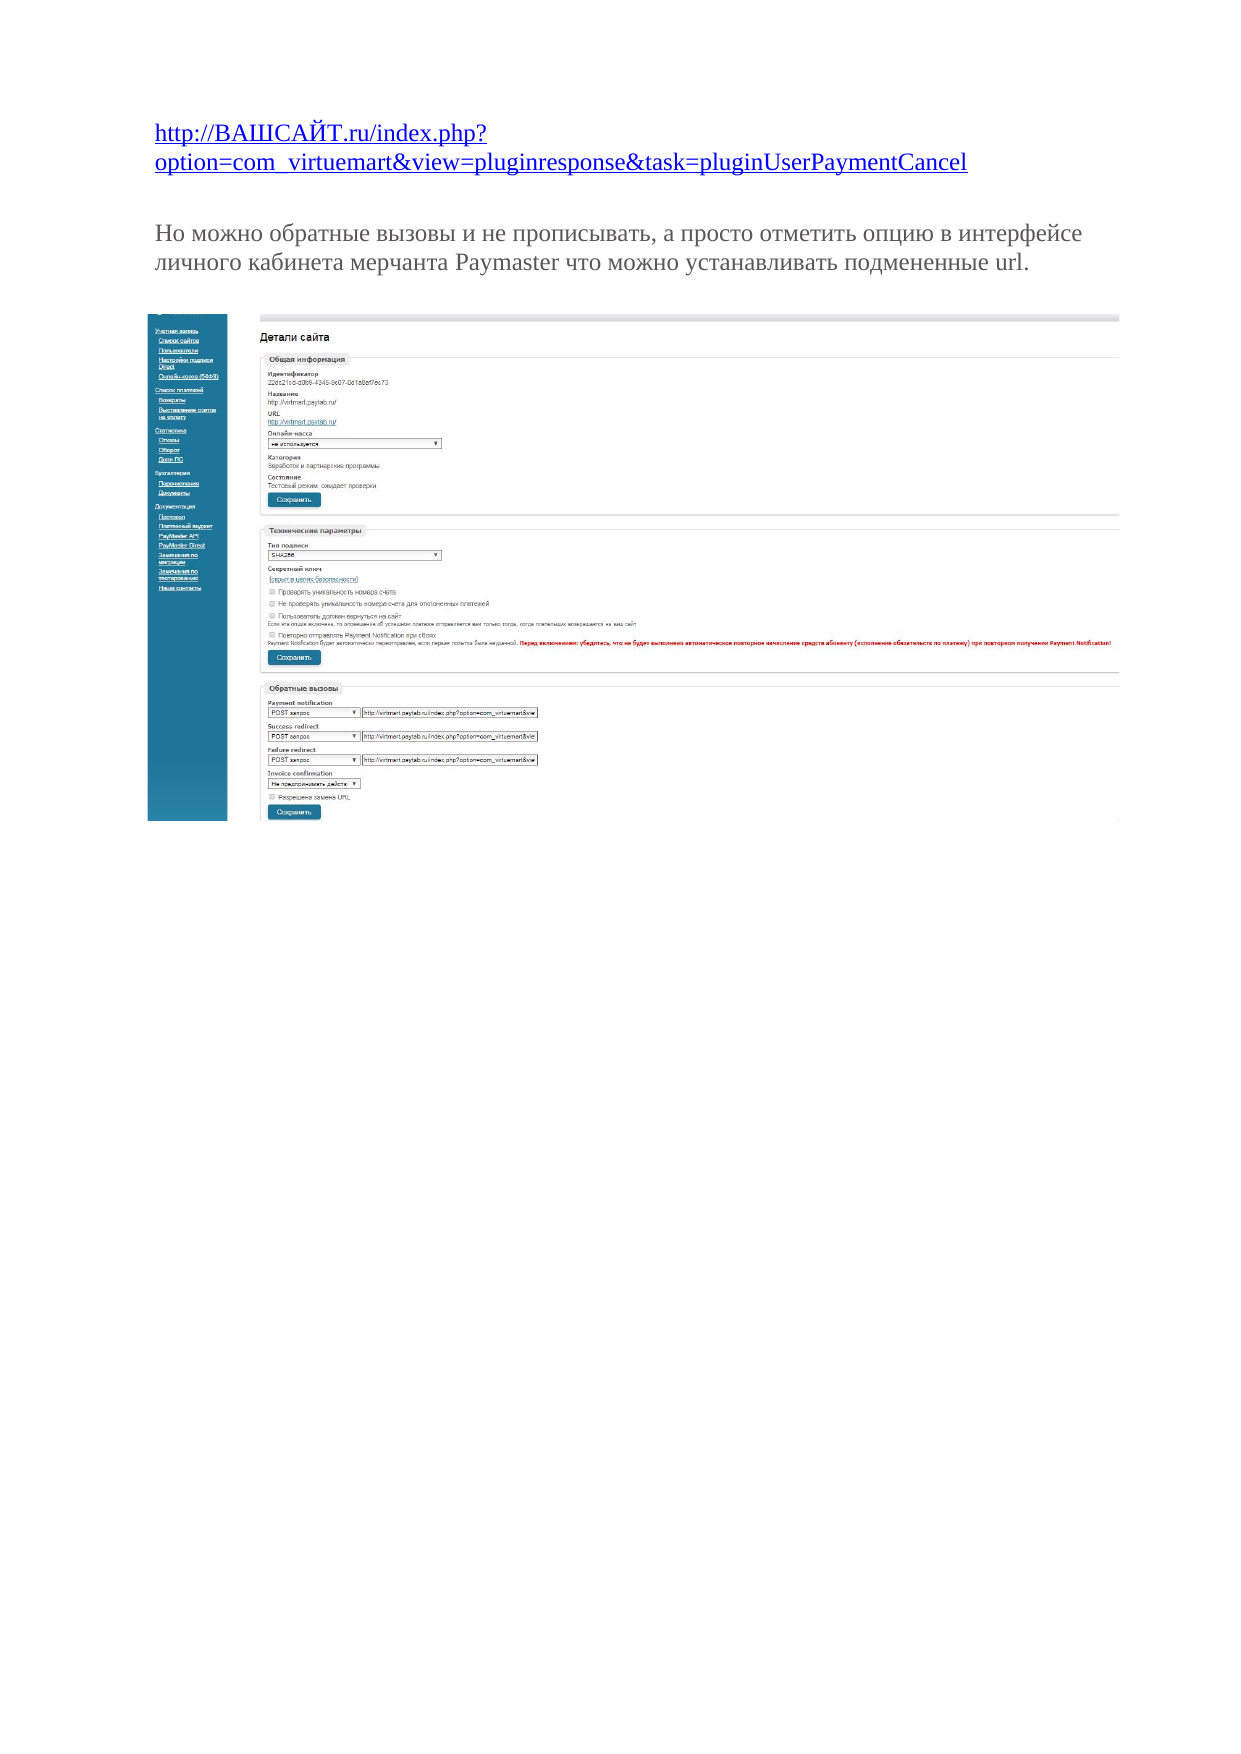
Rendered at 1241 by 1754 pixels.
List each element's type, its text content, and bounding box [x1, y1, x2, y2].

text http://ВАШСАЙТ.ru/index.php?option=com_virtuemart&view=pluginresponse&task=pluginUserPaymentCancel [154, 118, 1152, 176]
picture [147, 314, 1120, 821]
text Но можно обратные вызовы и не прописывать, а просто отметить опцию в интерфейсе личного кабинета мерчанта Paymaster что можно устанавливать подмененные url. [154, 218, 1152, 275]
